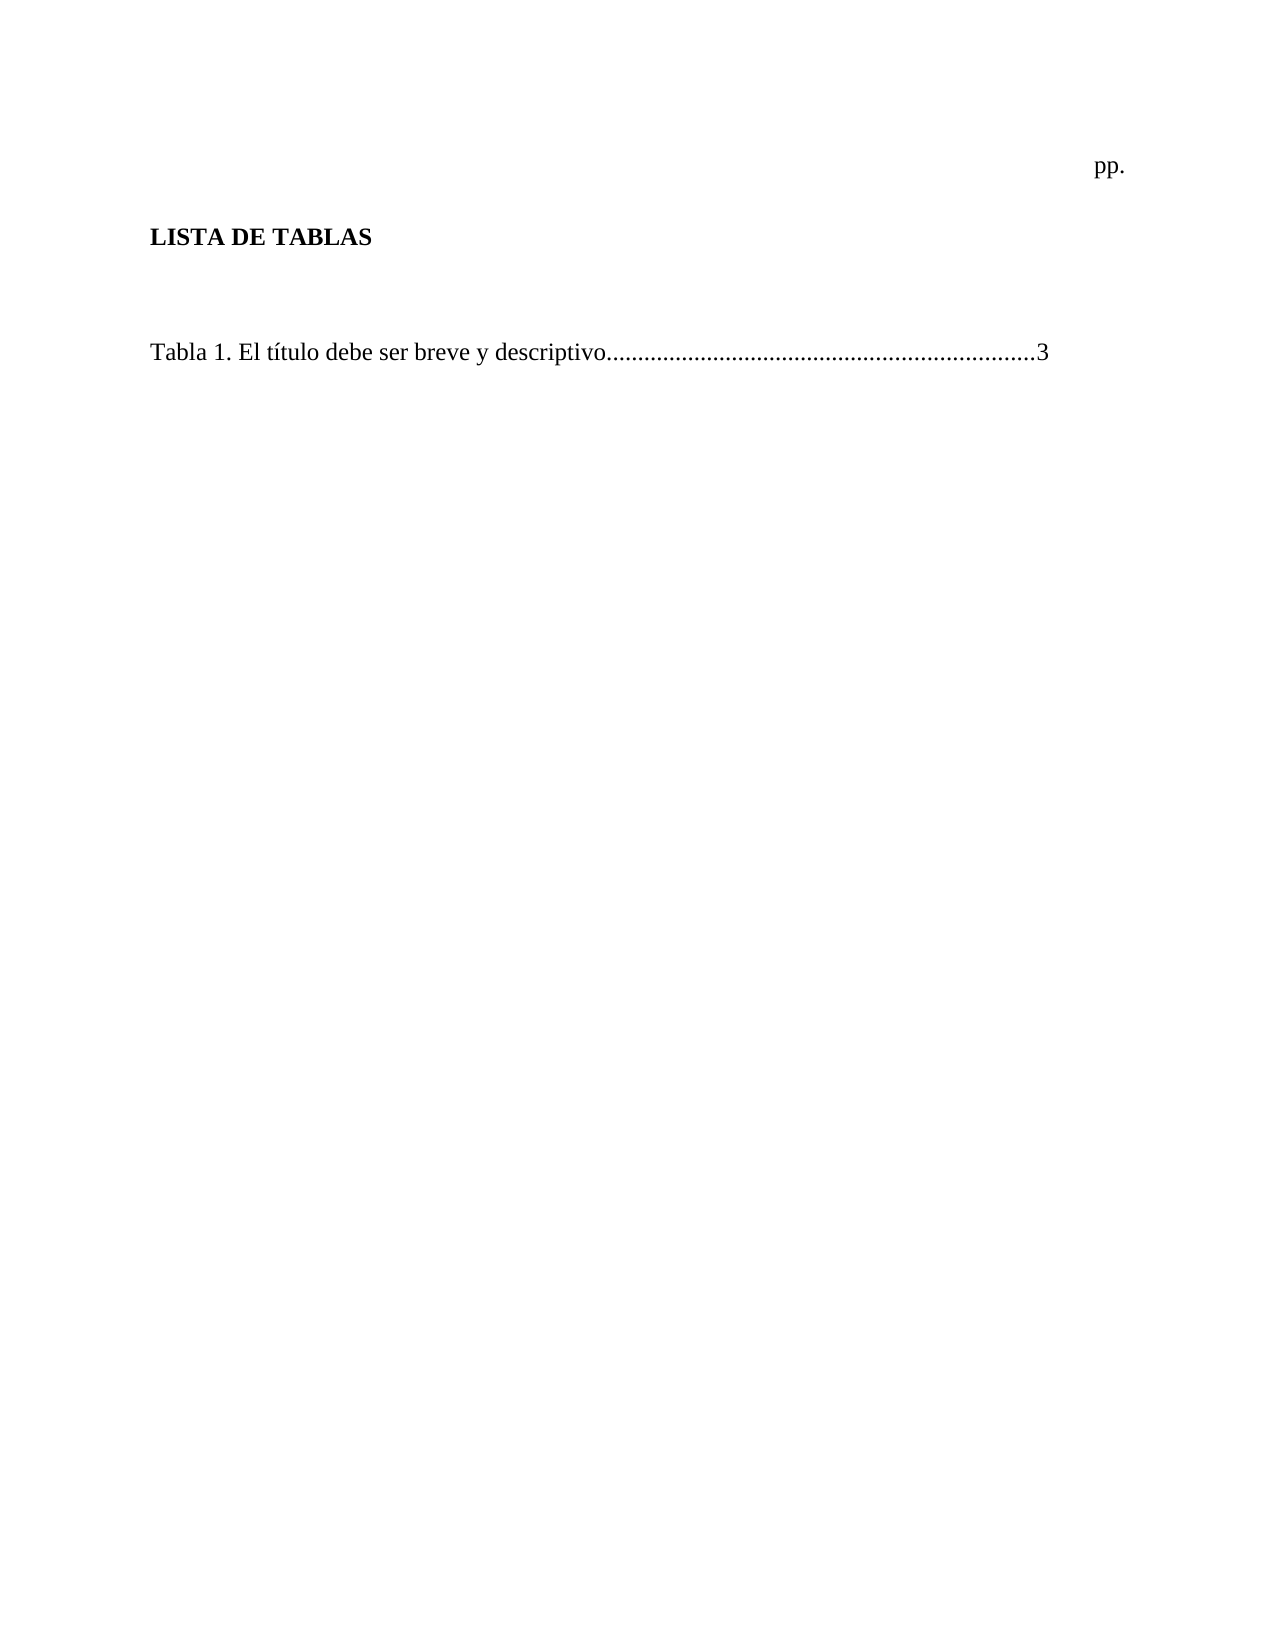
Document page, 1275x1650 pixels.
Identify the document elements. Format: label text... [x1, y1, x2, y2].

text LISTA DE TABLAS [150, 222, 1125, 251]
text Tabla 1. El título debe ser breve y descriptivo. 3 [150, 337, 1125, 366]
